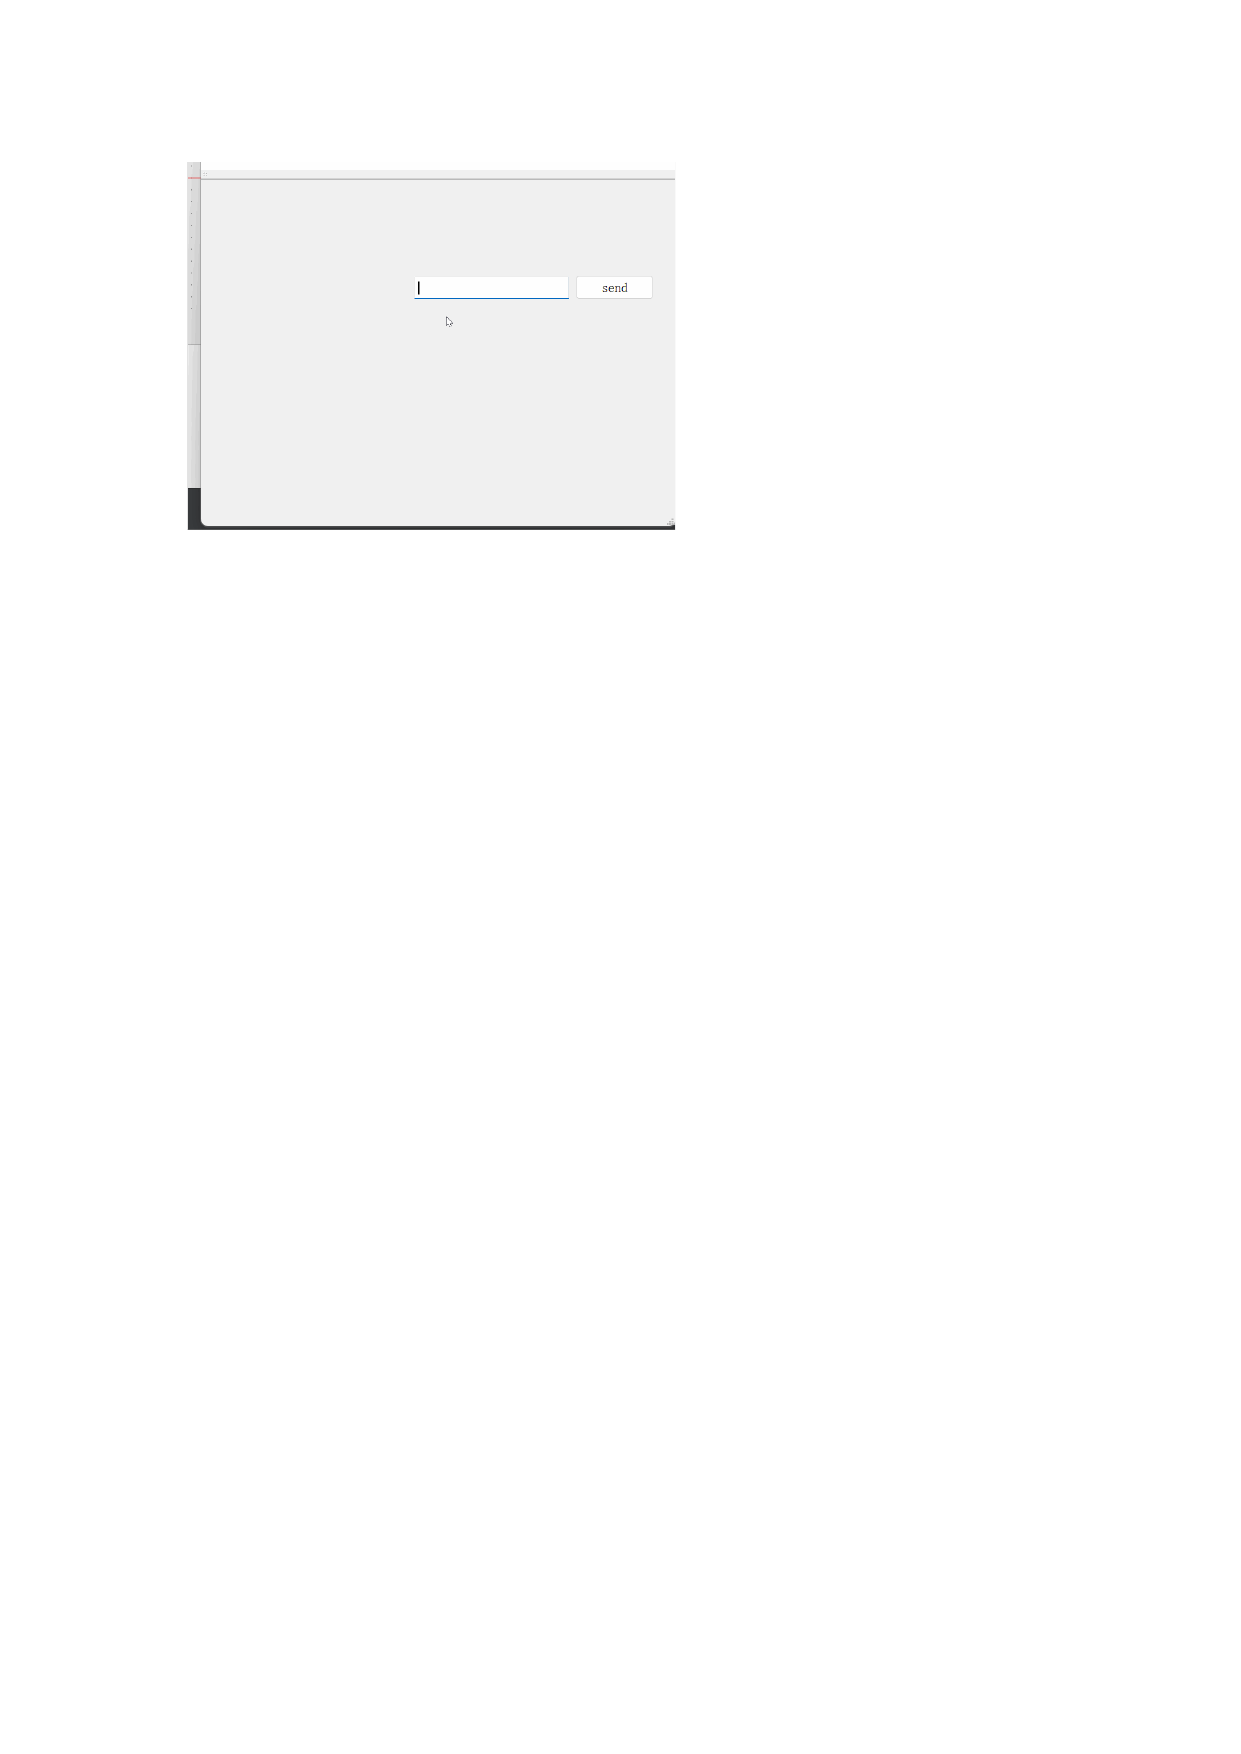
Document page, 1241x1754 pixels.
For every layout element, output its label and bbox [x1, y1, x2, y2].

picture [187, 162, 676, 530]
